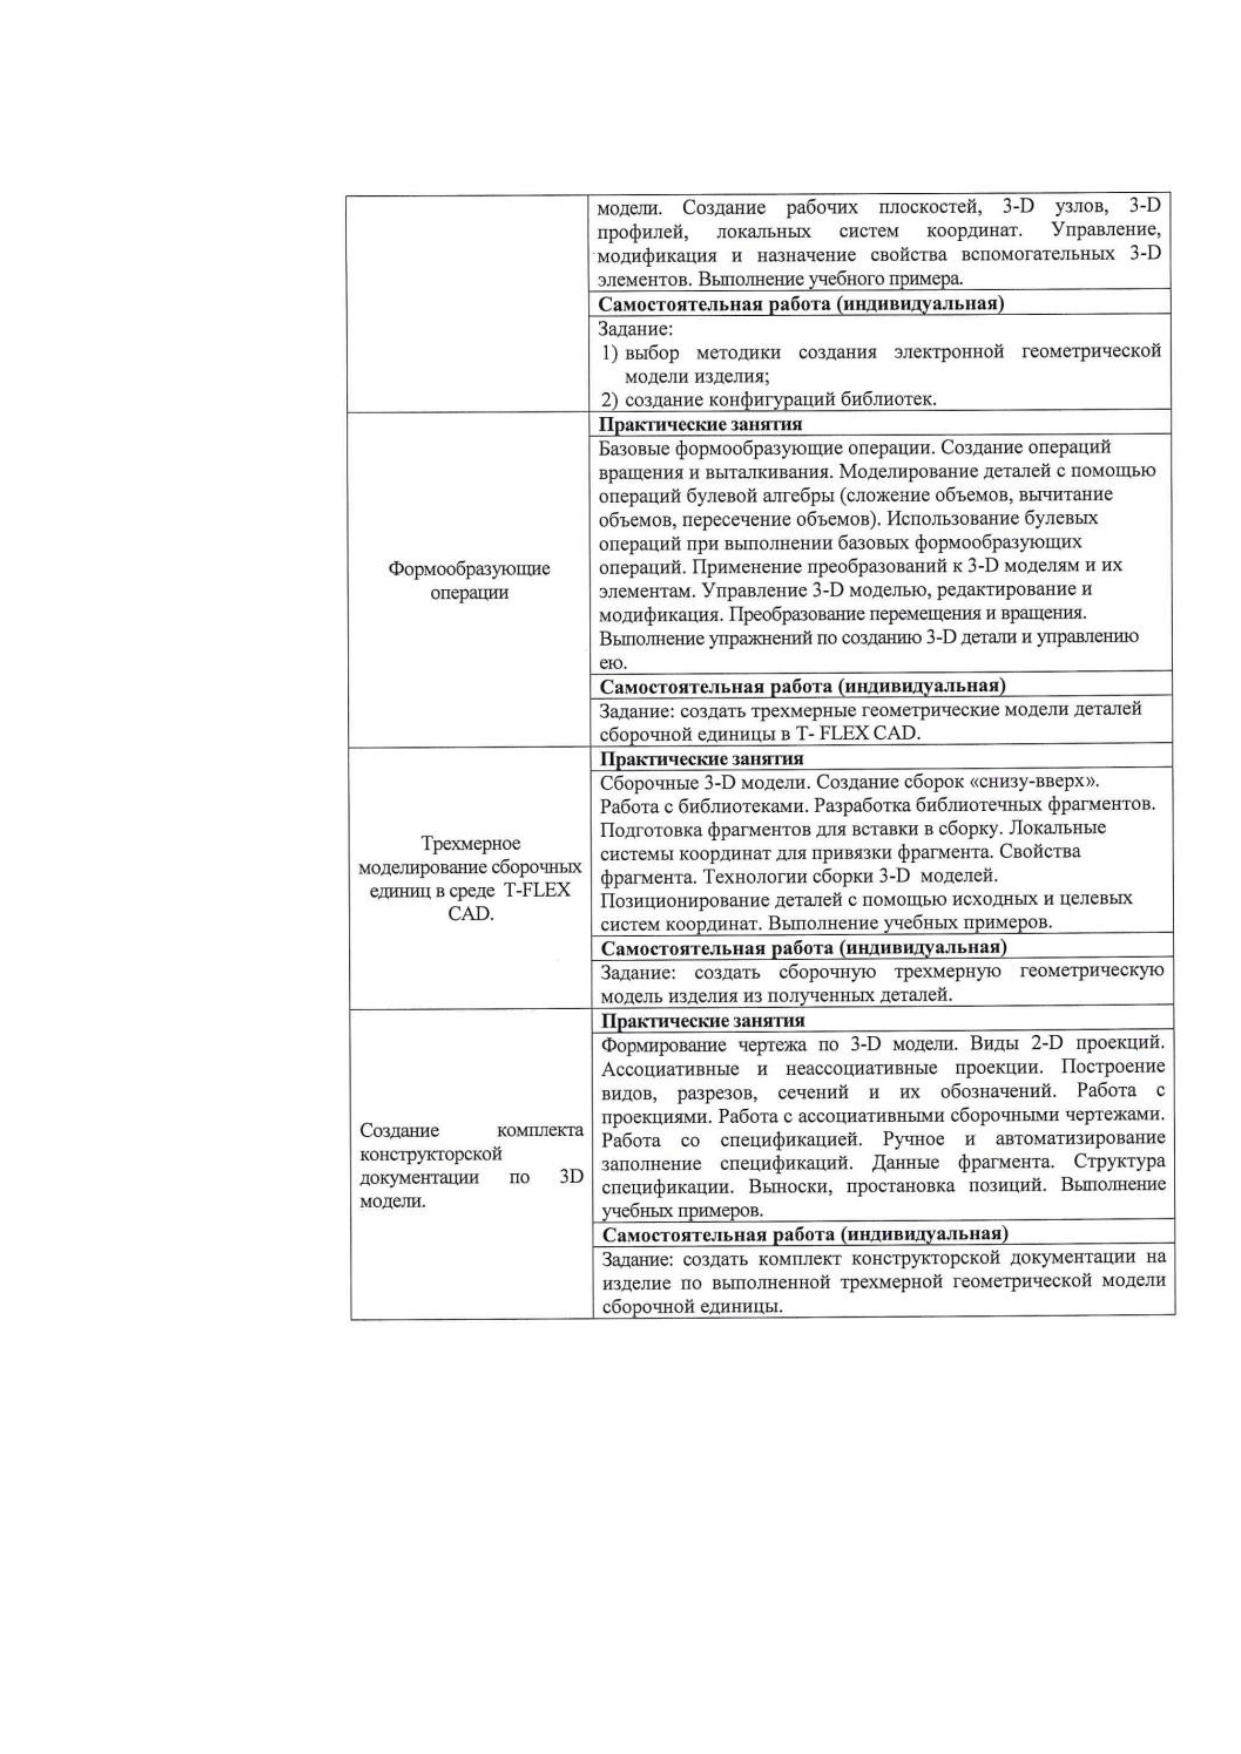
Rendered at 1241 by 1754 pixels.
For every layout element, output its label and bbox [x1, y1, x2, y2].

picture [214, 118, 1234, 1557]
